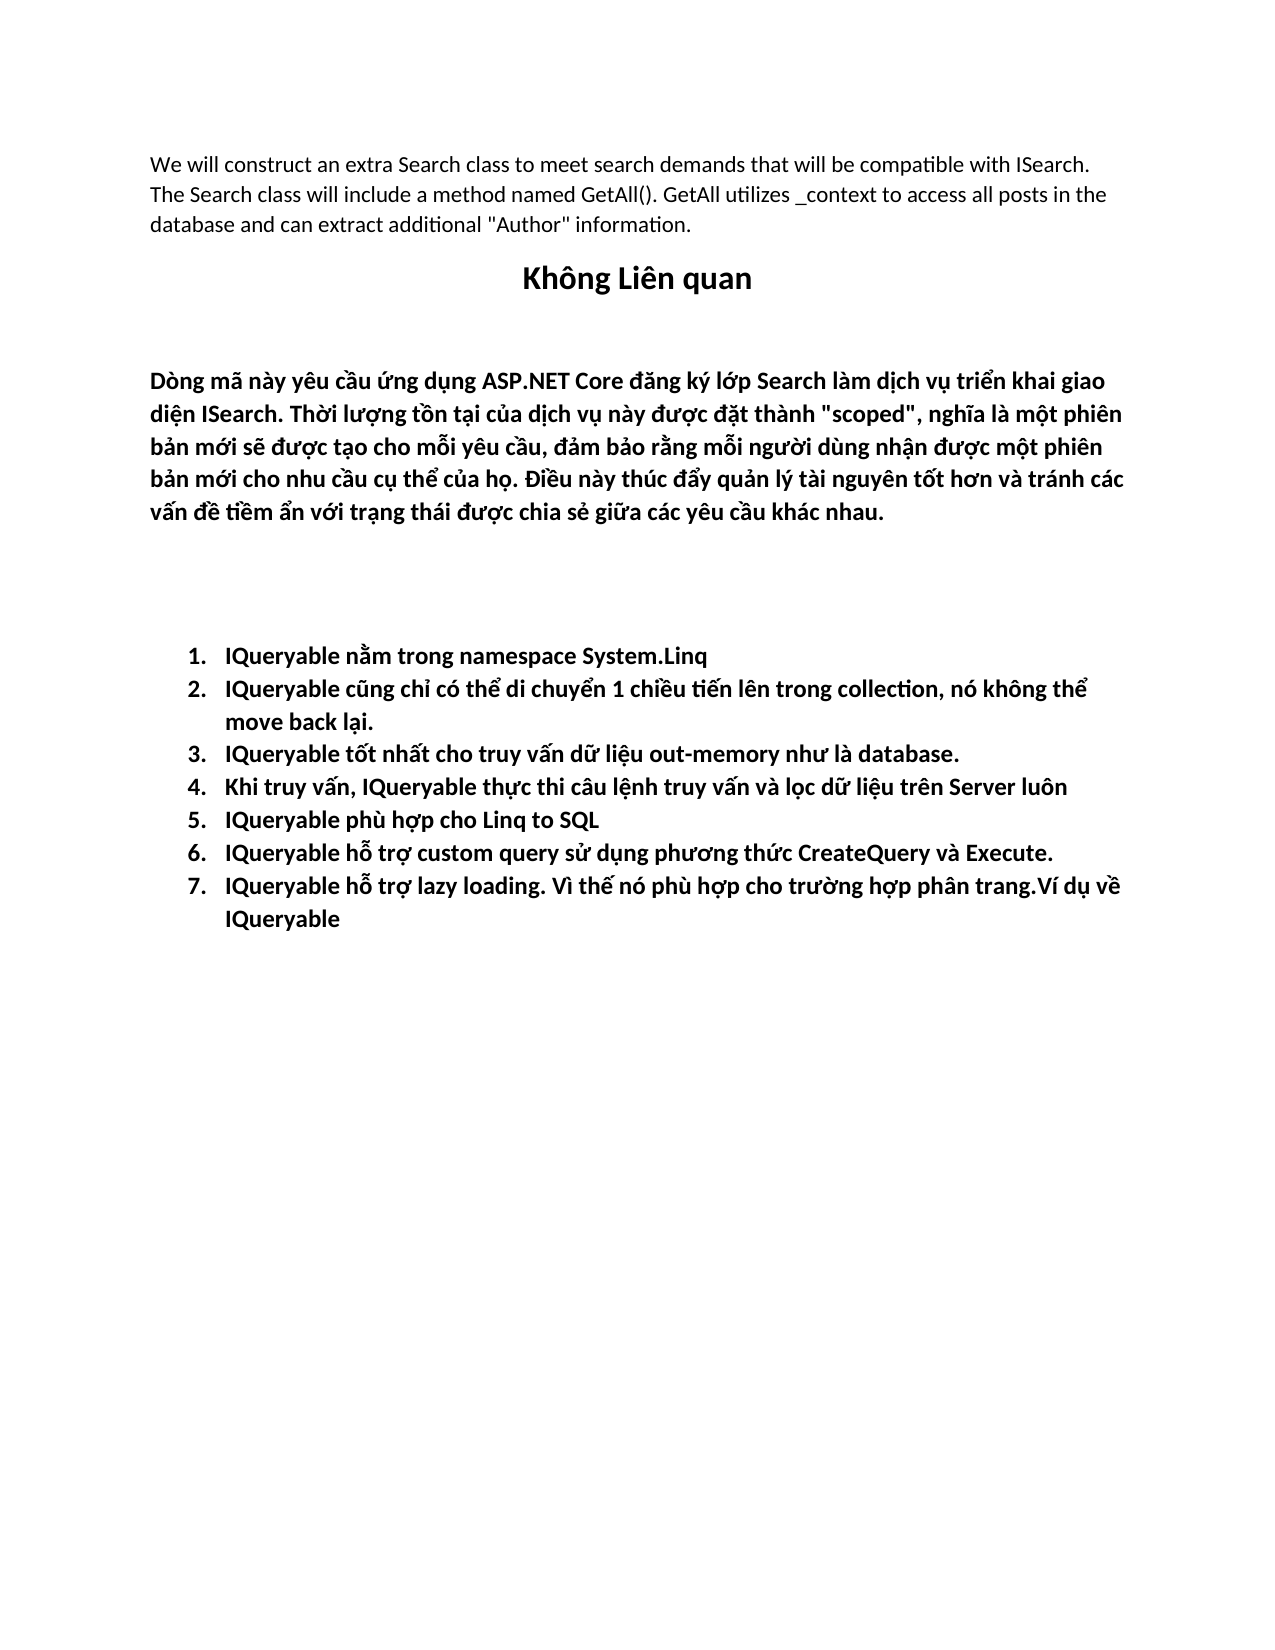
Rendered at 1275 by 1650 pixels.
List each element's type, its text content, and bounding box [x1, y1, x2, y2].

text We will construct an extra Search class to meet search demands that will be compatible with ISearch. The Search class will include a method named GetAll(). GetAll utilizes _context to access all posts in the database and can extract additional "Author" information. [150, 150, 1125, 238]
list IQueryable nằm trong namespace System.Linq [187, 640, 1125, 670]
list IQueryable tốt nhất cho truy vấn dữ liệu out-memory như là database. [187, 738, 1125, 769]
list IQueryable phù hợp cho Linq to SQL [187, 804, 1125, 835]
list IQueryable hỗ trợ lazy loading. Vì thế nó phù hợp cho trường hợp phân trang.Ví dụ về IQueryable [187, 870, 1125, 934]
list IQueryable cũng chỉ có thể di chuyển 1 chiều tiến lên trong collection, nó không thể move back lại. [187, 673, 1125, 736]
list IQueryable hỗ trợ custom query sử dụng phương thức CreateQuery và Execute. [187, 837, 1125, 868]
list Khi truy vấn, IQueryable thực thi câu lệnh truy vấn và lọc dữ liệu trên Server luôn [187, 771, 1125, 802]
text Dòng mã này yêu cầu ứng dụng ASP.NET Core đăng ký lớp Search làm dịch vụ triển khai giao diện ISearch. Thời lượng tồn tại của dịch vụ này được đặt thành "scoped", nghĩa là một phiên bản mới sẽ được tạo cho mỗi yêu cầu, đảm bảo rằng mỗi người dùng nhận được một phiên bản mới cho nhu cầu cụ thể của họ. Điều này thúc đẩy quản lý tài nguyên tốt hơn và tránh các vấn đề tiềm ẩn với trạng thái được chia sẻ giữa các yêu cầu khác nhau. [150, 365, 1125, 527]
text Không Liên quan [150, 257, 1125, 298]
